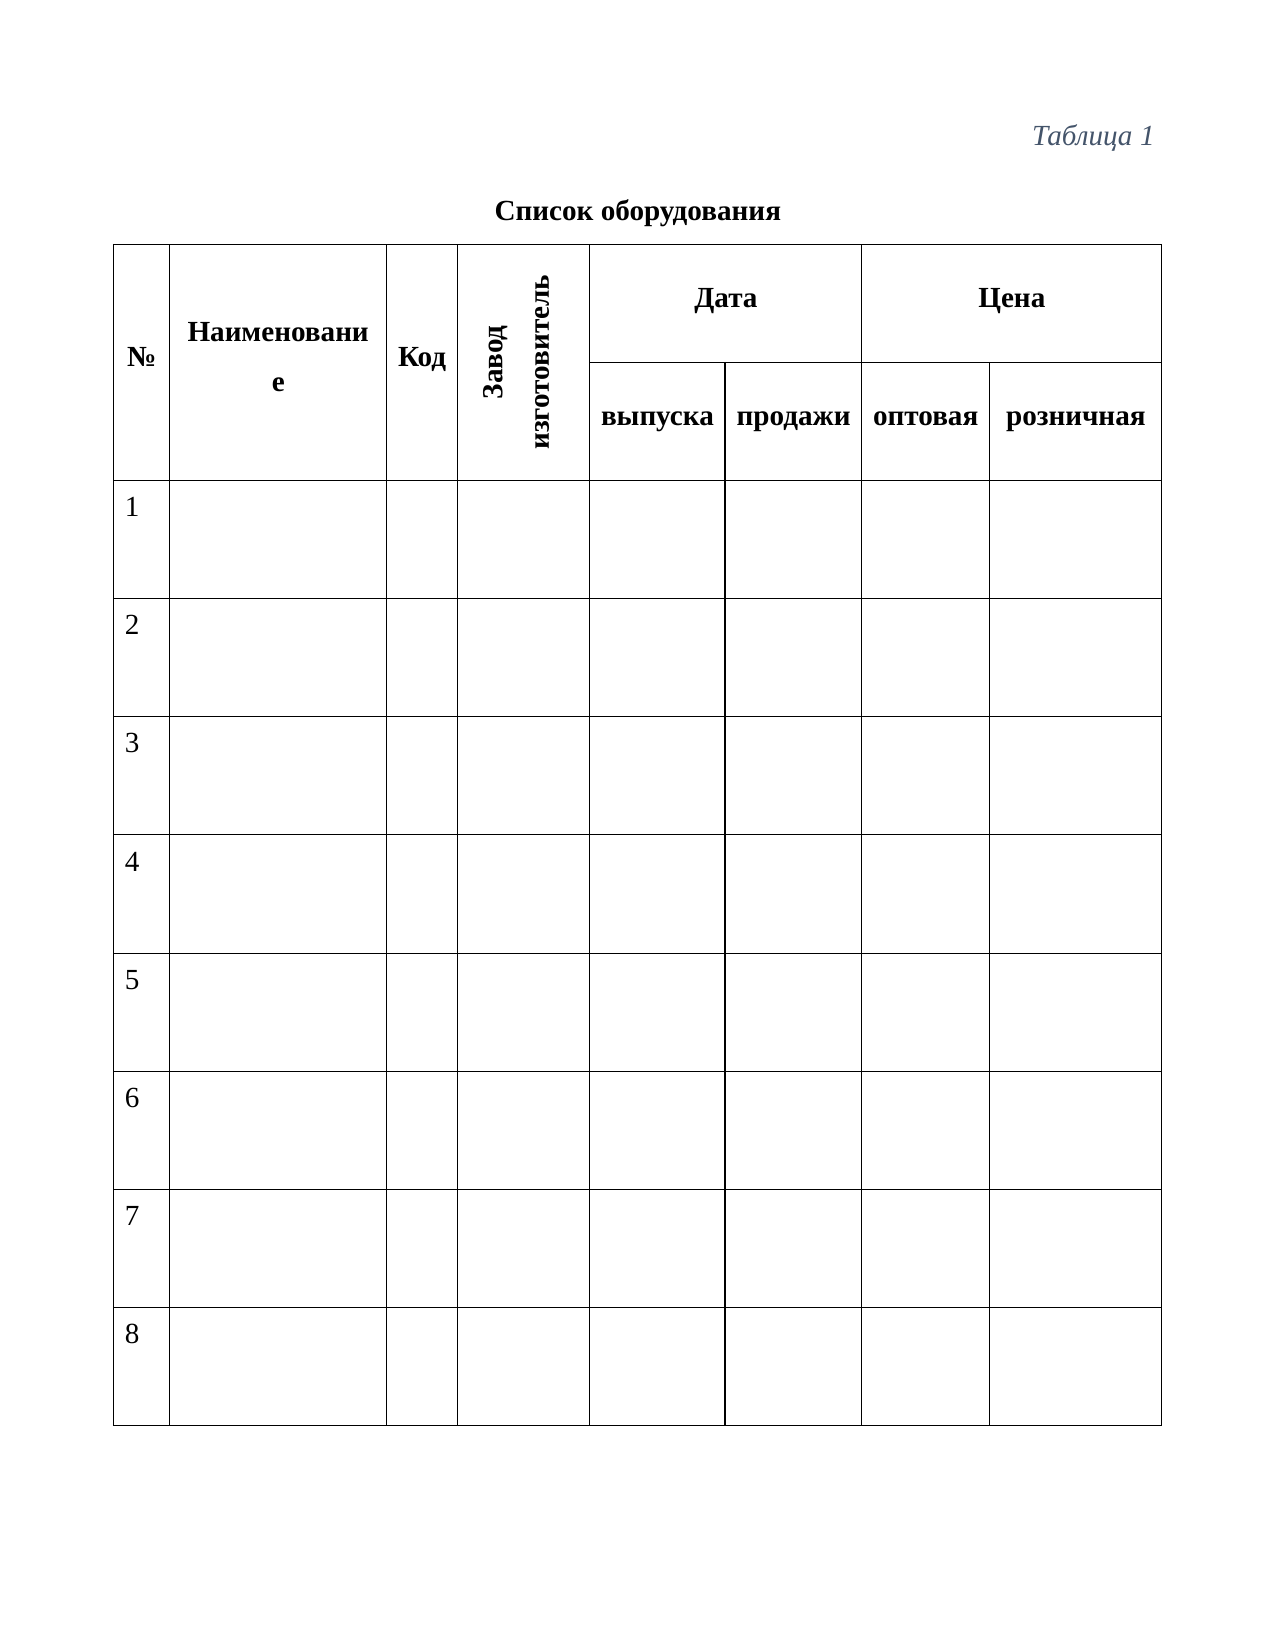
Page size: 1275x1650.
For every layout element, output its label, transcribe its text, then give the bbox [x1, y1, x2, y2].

table_cell [387, 1072, 457, 1189]
subtitle Список оборудования [118, 193, 1157, 227]
table_cell [458, 1072, 589, 1189]
table_cell [862, 835, 989, 952]
table_cell [170, 481, 386, 598]
table_cell [458, 481, 589, 598]
table_cell [990, 599, 1161, 716]
table_cell [862, 1308, 989, 1425]
table_cell [990, 1308, 1161, 1425]
table_cell [726, 1072, 861, 1189]
table_cell [862, 1190, 989, 1307]
table_cell [862, 599, 989, 716]
table_cell [458, 835, 589, 952]
table_cell [726, 481, 861, 598]
table_cell [387, 1190, 457, 1307]
table_cell [387, 835, 457, 952]
table_cell [726, 1190, 861, 1307]
table_cell [990, 1190, 1161, 1307]
table_cell [990, 717, 1161, 834]
table_cell [114, 1072, 169, 1189]
table_cell [387, 954, 457, 1071]
table_cell [170, 954, 386, 1071]
table_cell [590, 954, 724, 1071]
table_cell [590, 599, 724, 716]
table_cell [862, 481, 989, 598]
table_cell [458, 954, 589, 1071]
table_cell продажи [726, 363, 861, 480]
table_cell [170, 1308, 386, 1425]
table_cell [590, 835, 724, 952]
table_cell [862, 1072, 989, 1189]
table_cell [990, 954, 1161, 1071]
table_cell [590, 481, 724, 598]
table_cell [114, 835, 169, 952]
text Таблица 1 [118, 118, 1157, 152]
table_cell [114, 599, 169, 716]
table_cell [726, 599, 861, 716]
table_header Код [387, 245, 457, 480]
table_cell [170, 1190, 386, 1307]
table_cell [114, 1308, 169, 1425]
table_header № [114, 245, 169, 480]
table_cell [458, 1190, 589, 1307]
table_cell [990, 835, 1161, 952]
table_header Цена [862, 245, 1161, 362]
table_cell [387, 717, 457, 834]
table_cell [114, 481, 169, 598]
table_cell [170, 835, 386, 952]
table_cell [862, 717, 989, 834]
table_cell [387, 1308, 457, 1425]
table_cell розничная [990, 363, 1161, 480]
table_cell [990, 1072, 1161, 1189]
table_cell [114, 954, 169, 1071]
table_cell [590, 1072, 724, 1189]
table_cell [590, 1308, 724, 1425]
table_cell [170, 717, 386, 834]
table_cell [114, 717, 169, 834]
table_cell [114, 1190, 169, 1307]
table_cell [458, 1308, 589, 1425]
table_cell [990, 481, 1161, 598]
table_cell выпуска [590, 363, 724, 480]
table_cell [458, 717, 589, 834]
table_cell [862, 954, 989, 1071]
table_cell [590, 717, 724, 834]
table_header Дата [590, 245, 861, 362]
table_cell [726, 954, 861, 1071]
table_header Завод изготовитель [458, 245, 589, 480]
table_cell [170, 599, 386, 716]
table_cell [726, 717, 861, 834]
table_cell оптовая [862, 363, 989, 480]
table_cell [726, 1308, 861, 1425]
table_cell [458, 599, 589, 716]
table_cell [170, 1072, 386, 1189]
table_cell [387, 481, 457, 598]
table_header Наименование [170, 245, 386, 480]
table_cell [726, 835, 861, 952]
table_cell [387, 599, 457, 716]
table_cell [590, 1190, 724, 1307]
